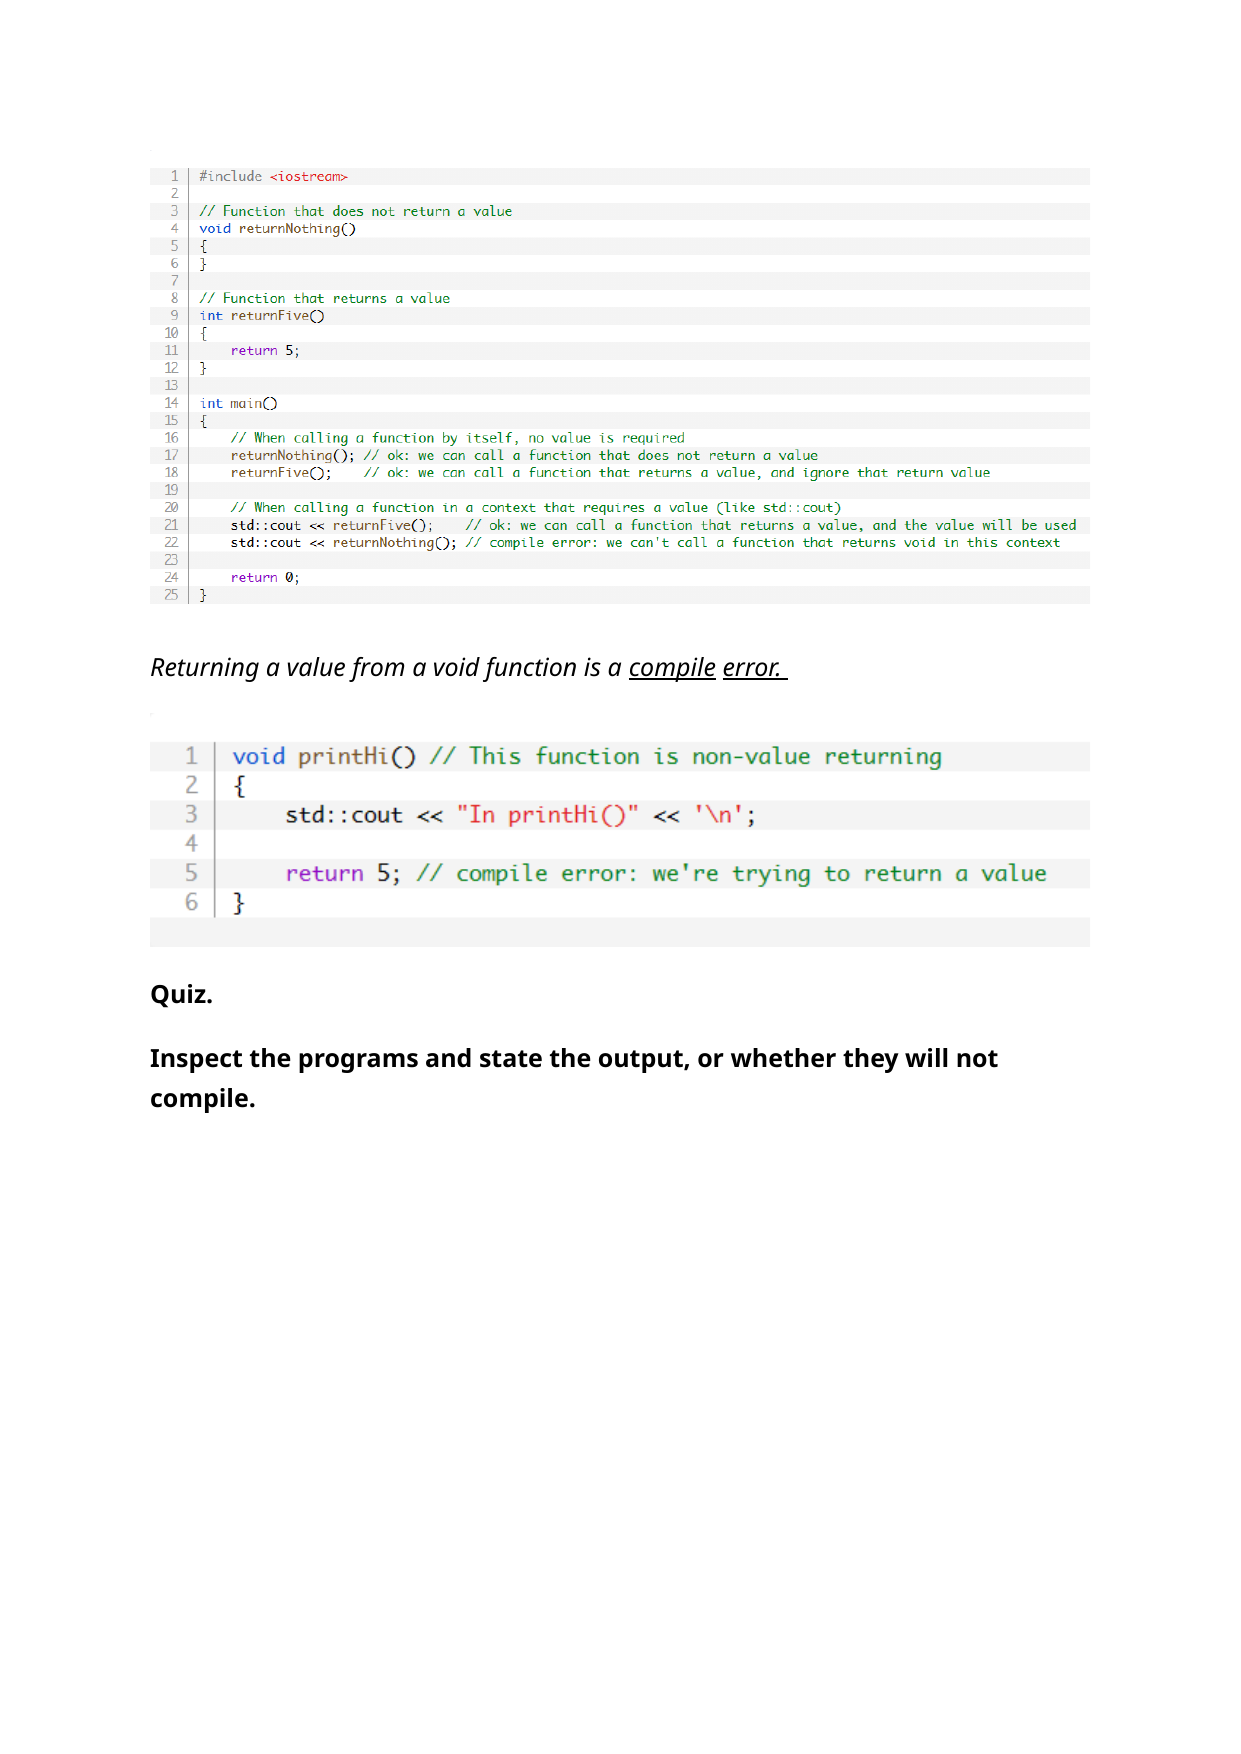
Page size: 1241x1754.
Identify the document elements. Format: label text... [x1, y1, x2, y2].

text Quiz. [150, 977, 1090, 1011]
picture [150, 713, 1091, 947]
text Inspect the programs and state the output, or whether they will not compile. [150, 1041, 1090, 1114]
picture [150, 150, 1091, 620]
text Returning a value from a void function is a compile error. [150, 649, 1090, 683]
